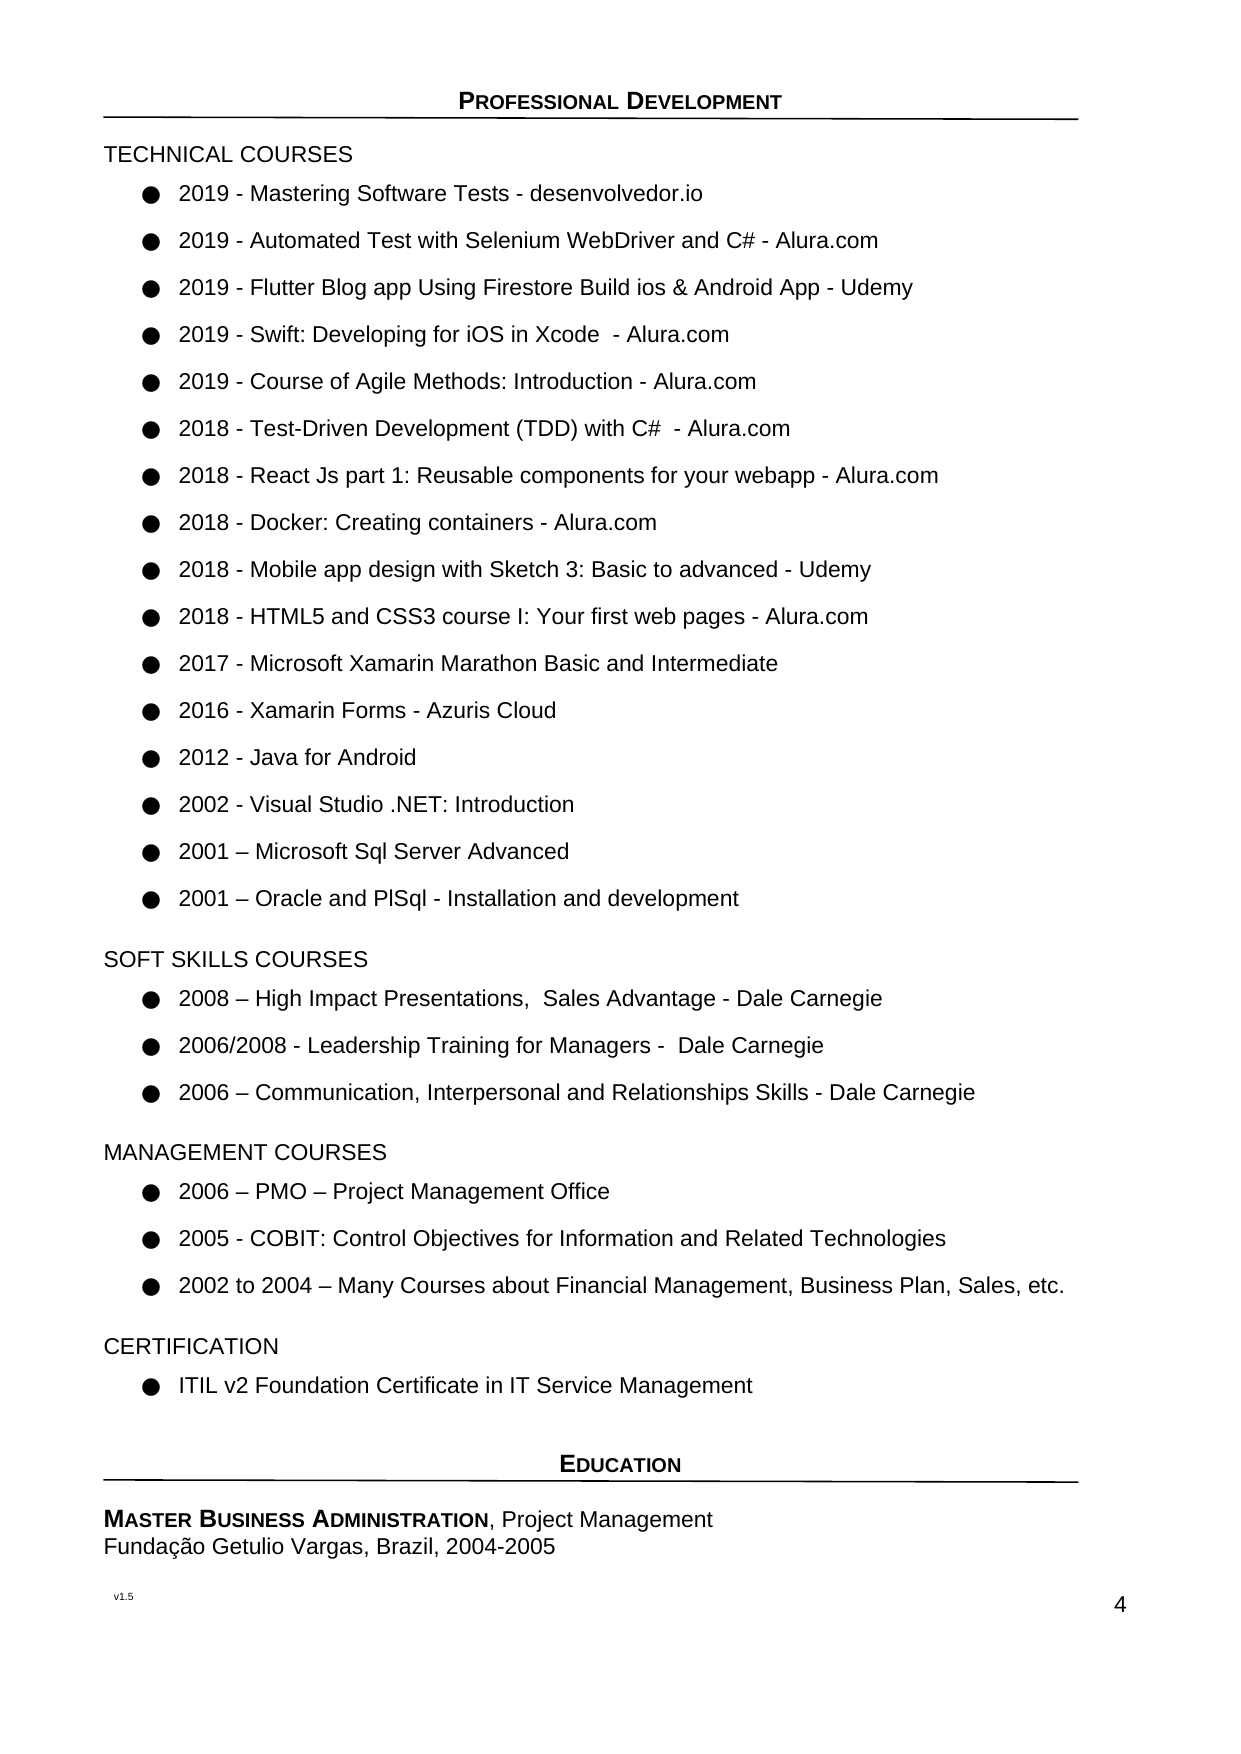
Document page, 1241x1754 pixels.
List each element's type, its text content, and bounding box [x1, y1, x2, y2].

list 2001 – Microsoft Sql Server Advanced [141, 825, 1137, 872]
list 2016 - Xamarin Forms - Azuris Cloud [141, 684, 1137, 731]
text MANAGEMENT COURSES [103, 1139, 1137, 1166]
subtitle Professional Development [103, 86, 1137, 115]
subtitle Education [103, 1449, 1137, 1478]
list ITIL v2 Foundation Certificate in IT Service Management [141, 1359, 1137, 1406]
list 2001 – Oracle and PlSql - Installation and development [141, 872, 1137, 919]
text TECHNICAL COURSES [103, 141, 1137, 168]
list 2008 – High Impact Presentations, Sales Advantage - Dale Carnegie [141, 972, 1137, 1019]
list 2018 - Mobile app design with Sketch 3: Basic to advanced - Udemy [141, 543, 1137, 591]
list 2012 - Java for Android [141, 731, 1137, 778]
list 2005 - COBIT: Control Objectives for Information and Related Technologies [141, 1213, 1137, 1260]
list 2002 - Visual Studio .NET: Introduction [141, 778, 1137, 825]
list 2006/2008 - Leadership Training for Managers - Dale Carnegie [141, 1019, 1137, 1066]
list 2006 – PMO – Project Management Office [141, 1166, 1137, 1213]
list 2018 - HTML5 and CSS3 course I: Your first web pages - Alura.com [141, 591, 1137, 637]
list 2017 - Microsoft Xamarin Marathon Basic and Intermediate [141, 637, 1137, 684]
list 2018 - React Js part 1: Reusable components for your webapp - Alura.com [141, 449, 1137, 497]
list 2019 - Automated Test with Selenium WebDriver and C# - Alura.com [141, 215, 1137, 262]
text CERTIFICATION [103, 1333, 1137, 1359]
list 2019 - Flutter Blog app Using Firestore Build ios & Android App - Udemy [141, 262, 1137, 309]
list 2006 – Communication, Interpersonal and Relationships Skills - Dale Carnegie [141, 1066, 1137, 1113]
list 2018 - Docker: Creating containers - Alura.com [141, 497, 1137, 543]
list 2018 - Test-Driven Development (TDD) with C# - Alura.com [141, 403, 1137, 449]
list 2019 - Mastering Software Tests - desenvolvedor.io [141, 168, 1137, 215]
list 2019 - Swift: Developing for iOS in Xcode - Alura.com [141, 309, 1137, 356]
list 2002 to 2004 – Many Courses about Financial Management, Business Plan, Sales, etc. [141, 1260, 1137, 1307]
text SOFT SKILLS COURSES [103, 946, 1137, 972]
text Fundação Getulio Vargas, Brazil, 2004-2005 [103, 1533, 1137, 1559]
list 2019 - Course of Agile Methods: Introduction - Alura.com [141, 356, 1137, 403]
text Master Business Administration, Project Management [103, 1504, 1137, 1533]
